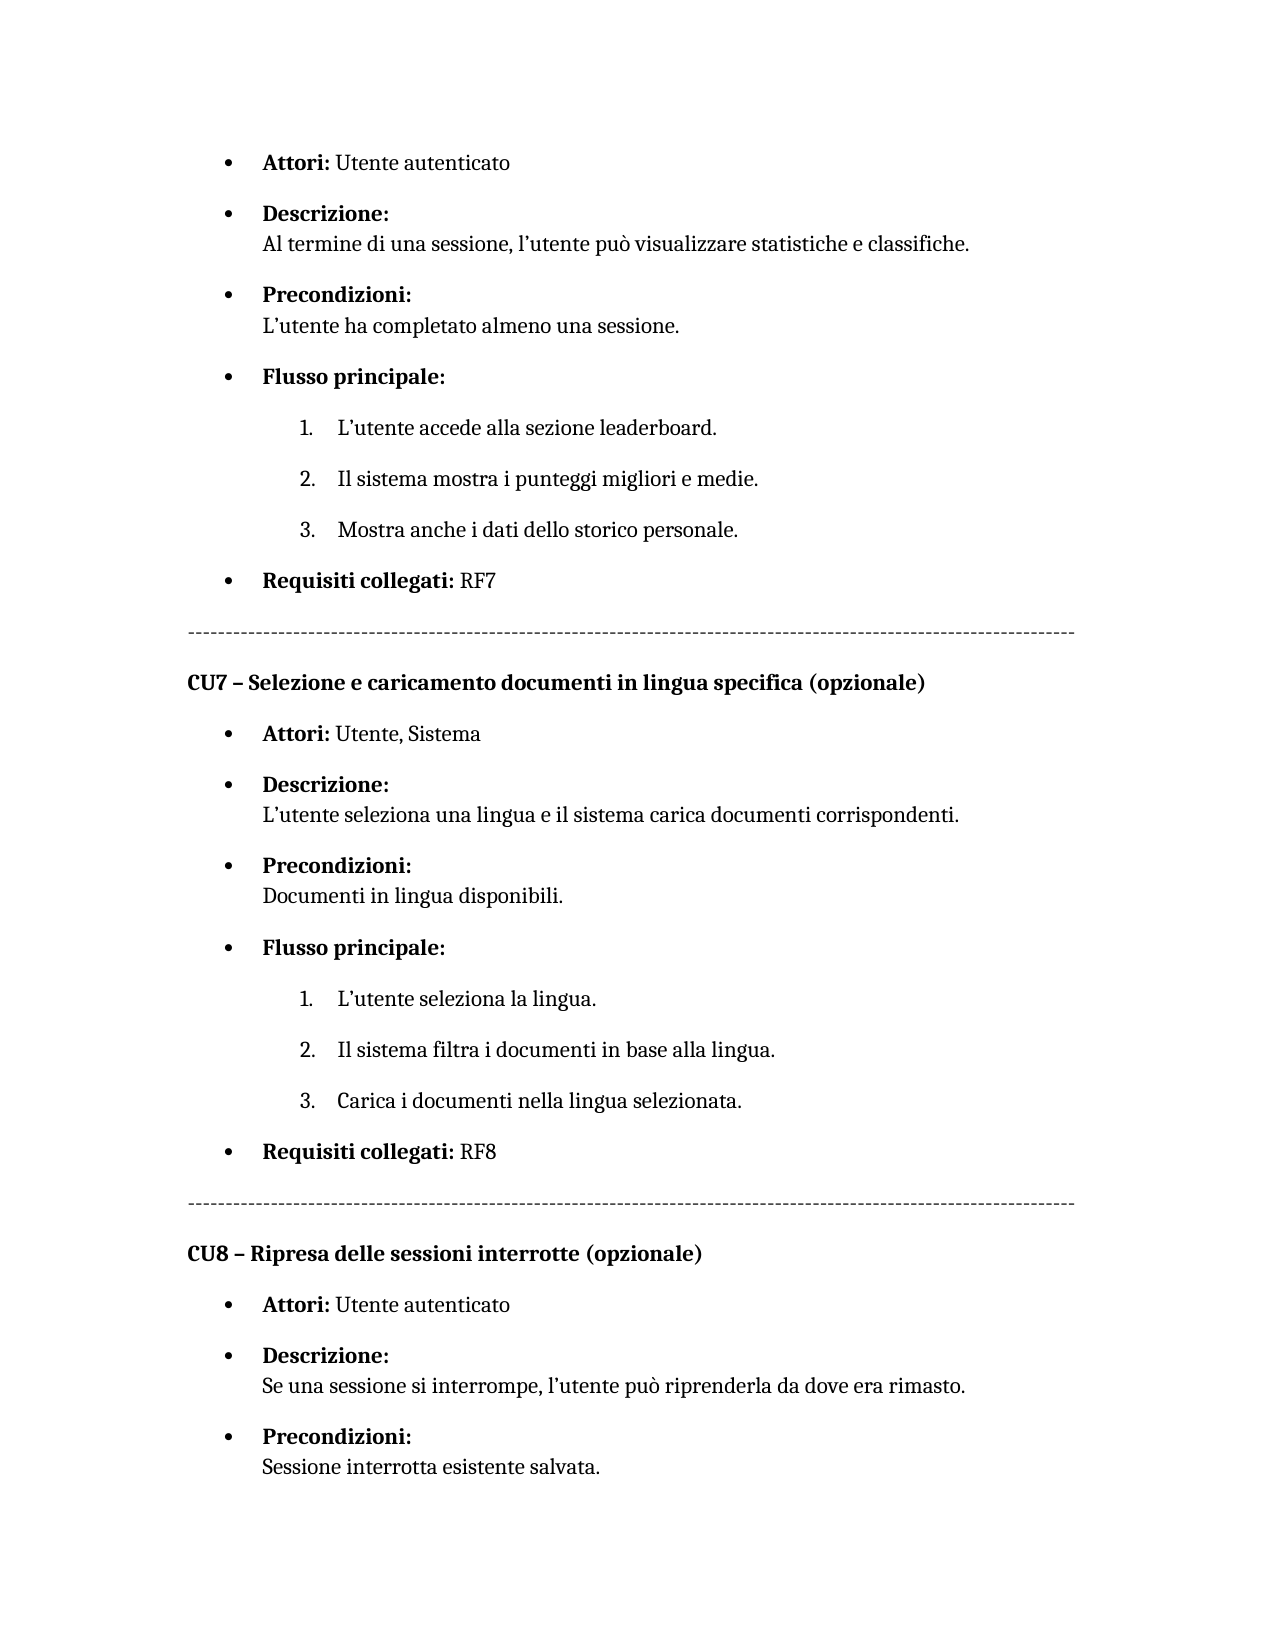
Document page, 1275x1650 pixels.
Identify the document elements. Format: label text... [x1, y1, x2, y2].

list Precondizioni: Documenti in lingua disponibili. [225, 853, 1087, 910]
list Precondizioni: Sessione interrotta esistente salvata. [225, 1424, 1087, 1481]
list Flusso principale: [225, 934, 1087, 961]
list Il sistema filtra i documenti in base alla lingua. [300, 1036, 1087, 1063]
text CU8 – Ripresa delle sessioni interrotte (opzionale) [187, 1241, 1087, 1267]
text CU7 – Selezione e caricamento documenti in lingua specifica (opzionale) [187, 670, 1087, 696]
list Requisiti collegati: RF7 [225, 568, 1087, 594]
list Descrizione: L’utente seleziona una lingua e il sistema carica documenti corrispondenti. [225, 772, 1087, 828]
list Carica i documenti nella lingua selezionata. [300, 1087, 1087, 1114]
list Requisiti collegati: RF8 [225, 1138, 1087, 1165]
text ---------------------------------------------------------------------------------------------------------------------- [187, 1189, 1087, 1216]
list L’utente seleziona la lingua. [300, 985, 1087, 1012]
list Attori: Utente autenticato [225, 1292, 1087, 1318]
list Mostra anche i dati dello storico personale. [300, 517, 1087, 543]
list Attori: Utente autenticato [225, 150, 1087, 176]
list Flusso principale: [225, 363, 1087, 390]
list Attori: Utente, Sistema [225, 721, 1087, 747]
text ---------------------------------------------------------------------------------------------------------------------- [187, 619, 1087, 645]
list Il sistema mostra i punteggi migliori e medie. [300, 466, 1087, 492]
list Descrizione: Al termine di una sessione, l’utente può visualizzare statistiche e classifiche. [225, 201, 1087, 258]
list Precondizioni: L’utente ha completato almeno una sessione. [225, 282, 1087, 339]
list L’utente accede alla sezione leaderboard. [300, 414, 1087, 441]
list Descrizione: Se una sessione si interrompe, l’utente può riprenderla da dove era rimasto. [225, 1343, 1087, 1399]
